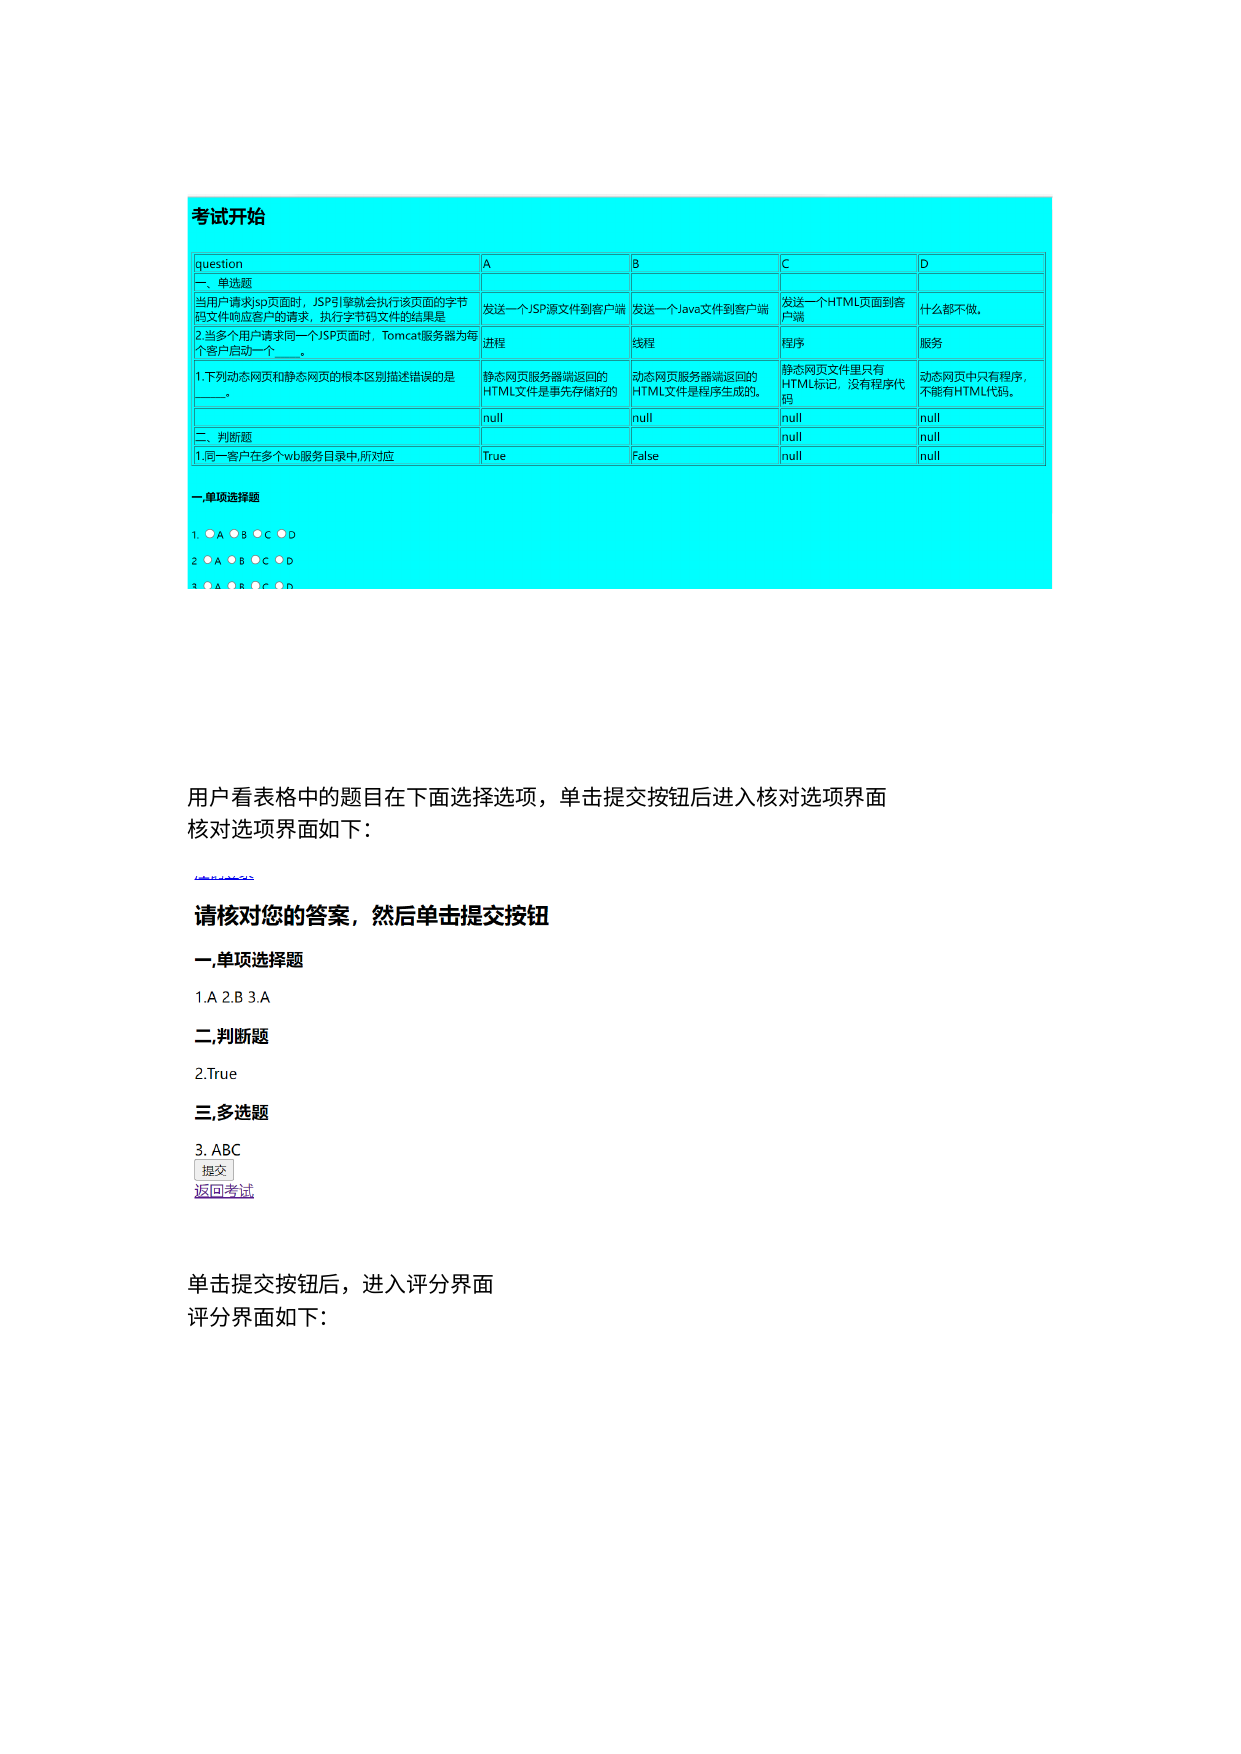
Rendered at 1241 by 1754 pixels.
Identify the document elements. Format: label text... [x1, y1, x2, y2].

text 评分界面如下： [187, 1299, 1053, 1332]
picture [187, 194, 1053, 589]
picture [187, 876, 1053, 1200]
text 用户看表格中的题目在下面选择选项，单击提交按钮后进入核对选项界面 [187, 779, 1053, 812]
text 核对选项界面如下： [187, 812, 1053, 844]
text 单击提交按钮后，进入评分界面 [187, 1267, 1053, 1299]
